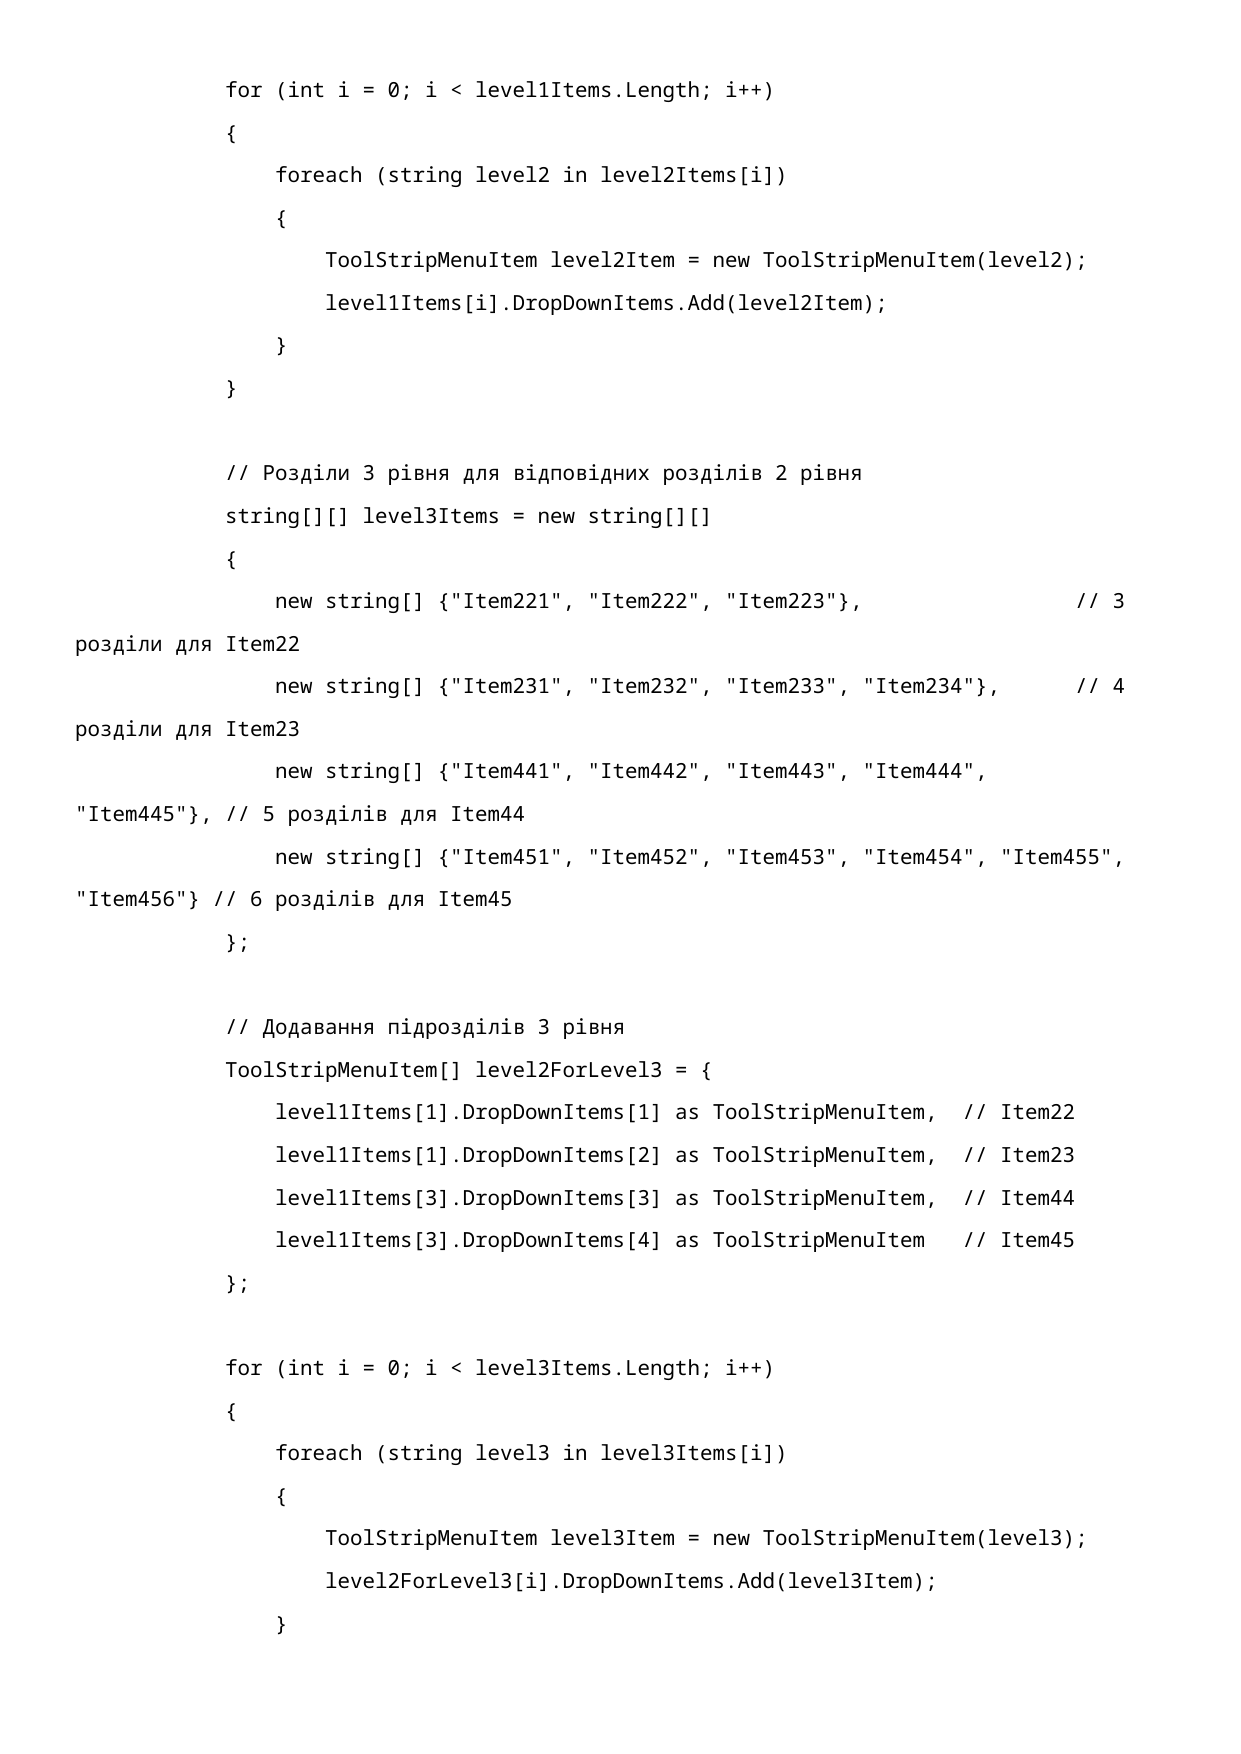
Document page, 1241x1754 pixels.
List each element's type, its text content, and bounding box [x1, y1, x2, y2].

text { [75, 203, 1165, 231]
text level1Items[3].DropDownItems[4] as ToolStripMenuItem // Item45 [75, 1225, 1165, 1254]
text level1Items[i].DropDownItems.Add(level2Item); [75, 288, 1165, 316]
text level1Items[3].DropDownItems[3] as ToolStripMenuItem, // Item44 [75, 1183, 1165, 1211]
text { [75, 1481, 1165, 1509]
text new string[] {"Item441", "Item442", "Item443", "Item444", "Item445"}, // 5 розділів для Item44 [75, 757, 1165, 828]
text } [75, 373, 1165, 402]
text for (int i = 0; i < level1Items.Length; i++) [75, 75, 1165, 103]
text }; [75, 927, 1165, 956]
text new string[] {"Item231", "Item232", "Item233", "Item234"}, // 4 розділи для Item23 [75, 671, 1165, 742]
text level1Items[1].DropDownItems[1] as ToolStripMenuItem, // Item22 [75, 1097, 1165, 1126]
text } [75, 331, 1165, 359]
text level1Items[1].DropDownItems[2] as ToolStripMenuItem, // Item23 [75, 1140, 1165, 1168]
text for (int i = 0; i < level3Items.Length; i++) [75, 1353, 1165, 1382]
text ToolStripMenuItem level3Item = new ToolStripMenuItem(level3); [75, 1523, 1165, 1552]
text } [75, 1609, 1165, 1637]
text { [75, 544, 1165, 572]
text foreach (string level2 in level2Items[i]) [75, 160, 1165, 189]
text { [75, 1396, 1165, 1424]
text string[][] level3Items = new string[][] [75, 501, 1165, 529]
text ToolStripMenuItem[] level2ForLevel3 = { [75, 1055, 1165, 1083]
text new string[] {"Item221", "Item222", "Item223"}, // 3 розділи для Item22 [75, 586, 1165, 657]
text ToolStripMenuItem level2Item = new ToolStripMenuItem(level2); [75, 245, 1165, 274]
text // Додавання підрозділів 3 рівня [75, 1012, 1165, 1041]
text new string[] {"Item451", "Item452", "Item453", "Item454", "Item455", "Item456"} // 6 розділів для Item45 [75, 842, 1165, 913]
text }; [75, 1268, 1165, 1296]
text { [75, 118, 1165, 146]
text foreach (string level3 in level3Items[i]) [75, 1438, 1165, 1467]
text level2ForLevel3[i].DropDownItems.Add(level3Item); [75, 1566, 1165, 1594]
text // Розділи 3 рівня для відповідних розділів 2 рівня [75, 458, 1165, 487]
